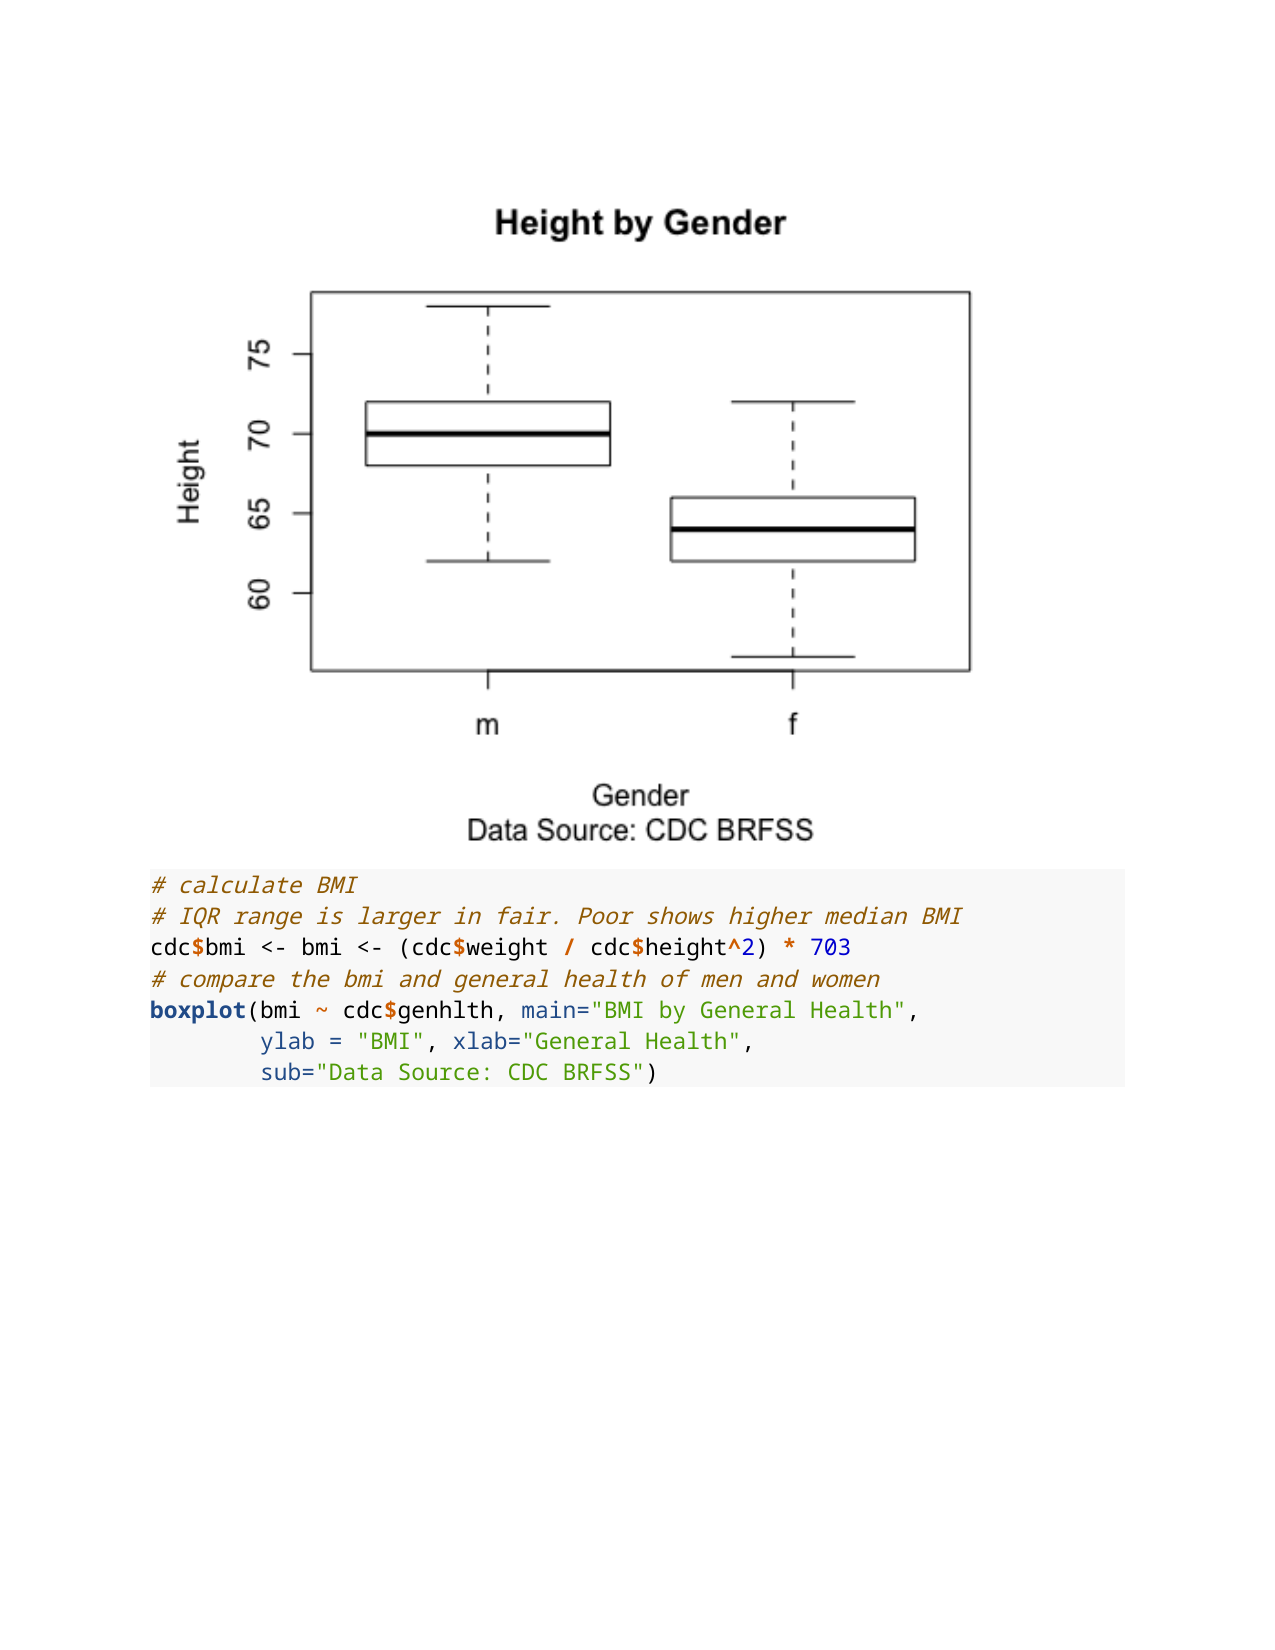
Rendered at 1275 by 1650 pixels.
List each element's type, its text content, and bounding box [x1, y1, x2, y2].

text # calculate BMI # IQR range is larger in fair. Poor shows higher median BMI cdc$bmi <- bmi <- (cdc$weight / cdc$height^2) * 703 # compare the bmi and general health of men and women boxplot(bmi ~ cdc$genhlth, main="BMI by General Health", ylab = "BMI", xlab="General Health", sub="Data Source: CDC BRFSS") [150, 869, 1125, 1087]
picture [168, 150, 1044, 850]
